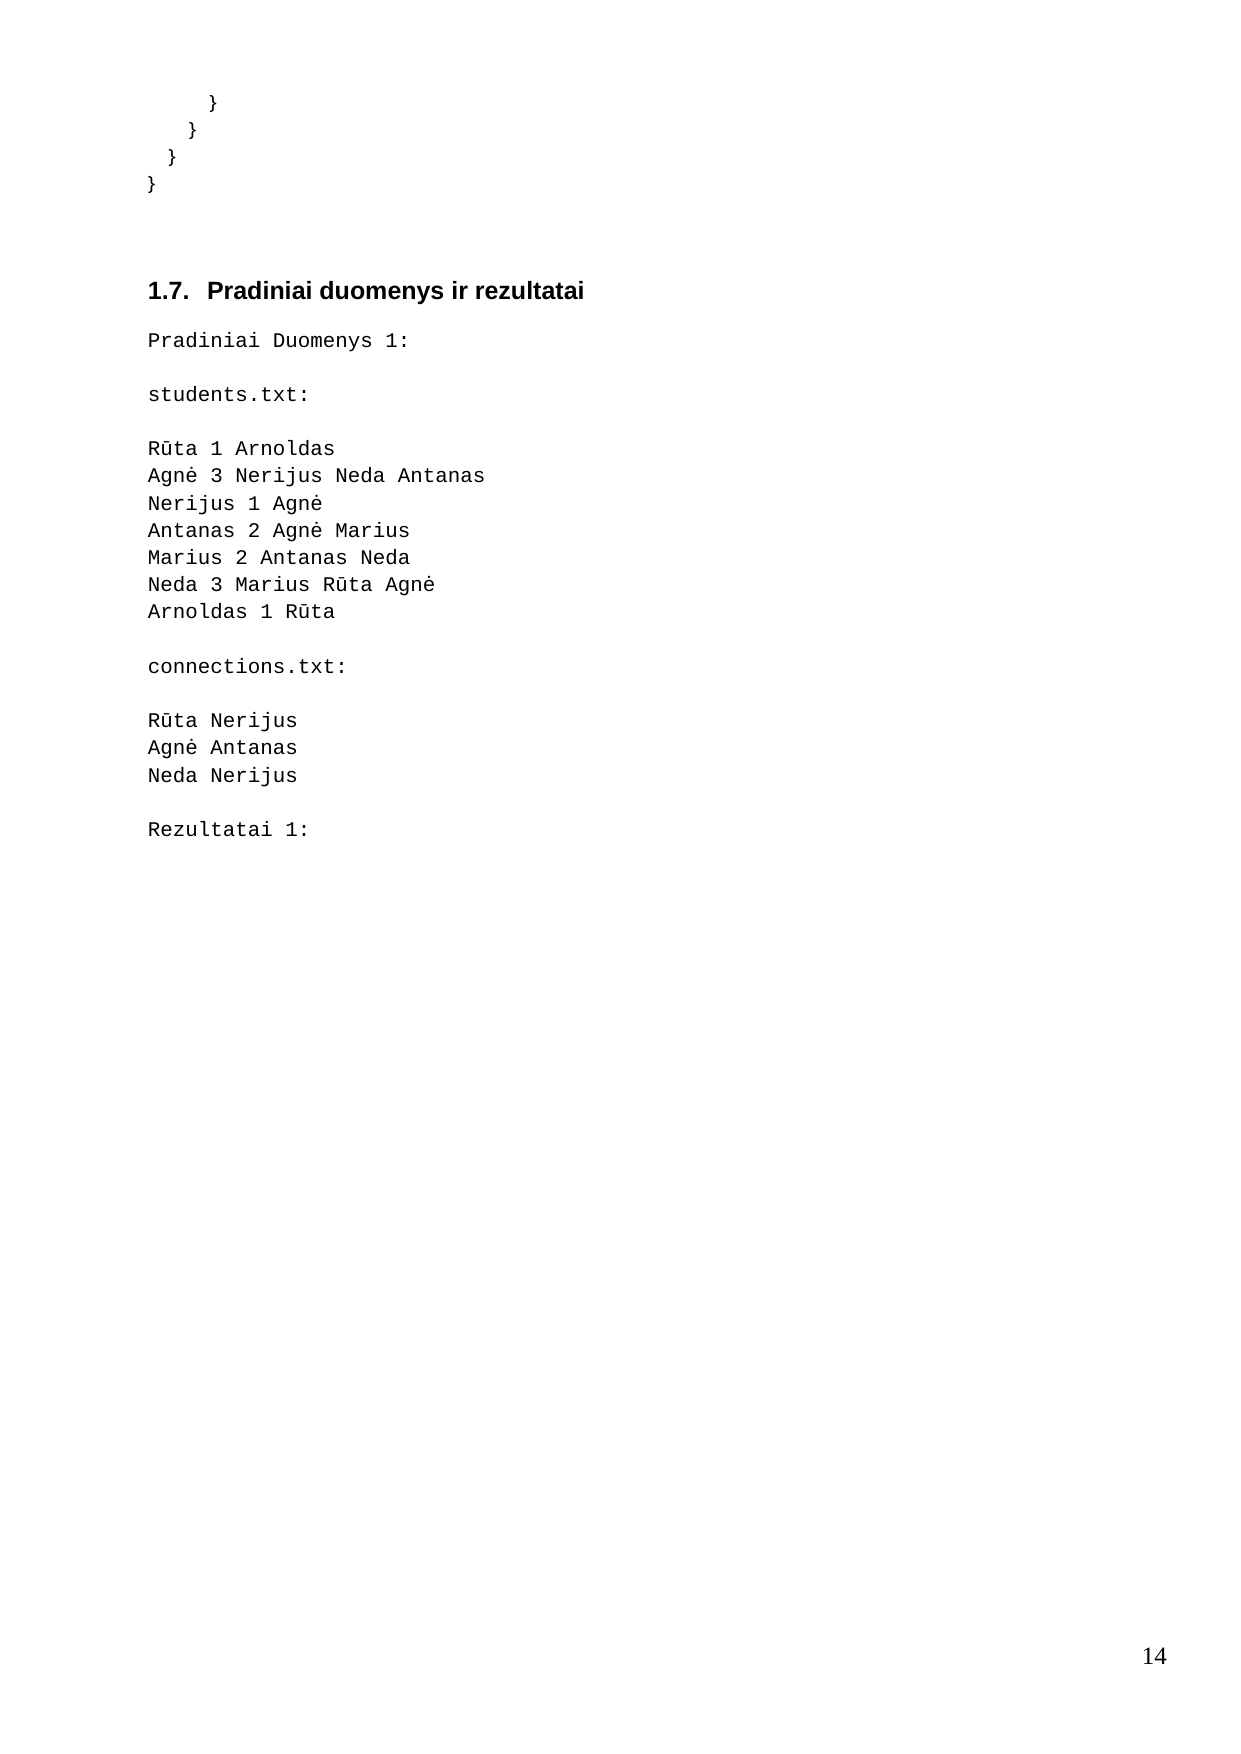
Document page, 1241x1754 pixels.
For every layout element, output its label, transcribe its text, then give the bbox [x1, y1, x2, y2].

text Rūta Nerijus [148, 710, 1181, 734]
text connections.txt: [148, 656, 1181, 679]
text Antanas 2 Agnė Marius [148, 520, 1181, 543]
text students.txt: [148, 384, 1181, 408]
text Rūta 1 Arnoldas [148, 438, 1181, 462]
text Marius 2 Antanas Neda [148, 547, 1181, 571]
text Arnoldas 1 Rūta [148, 601, 1181, 625]
text Rezultatai 1: [148, 819, 1181, 843]
subtitle Pradiniai duomenys ir rezultatai [148, 276, 1181, 304]
text Agnė Antanas [148, 737, 1181, 761]
text } [148, 143, 1181, 169]
text } [148, 89, 1181, 116]
text Nerijus 1 Agnė [148, 493, 1181, 516]
text } [148, 116, 1181, 143]
text Neda Nerijus [148, 764, 1181, 788]
text Neda 3 Marius Rūta Agnė [148, 574, 1181, 598]
text } [148, 169, 1181, 197]
text Pradiniai Duomenys 1: [148, 329, 1181, 353]
text Agnė 3 Nerijus Neda Antanas [148, 466, 1181, 489]
